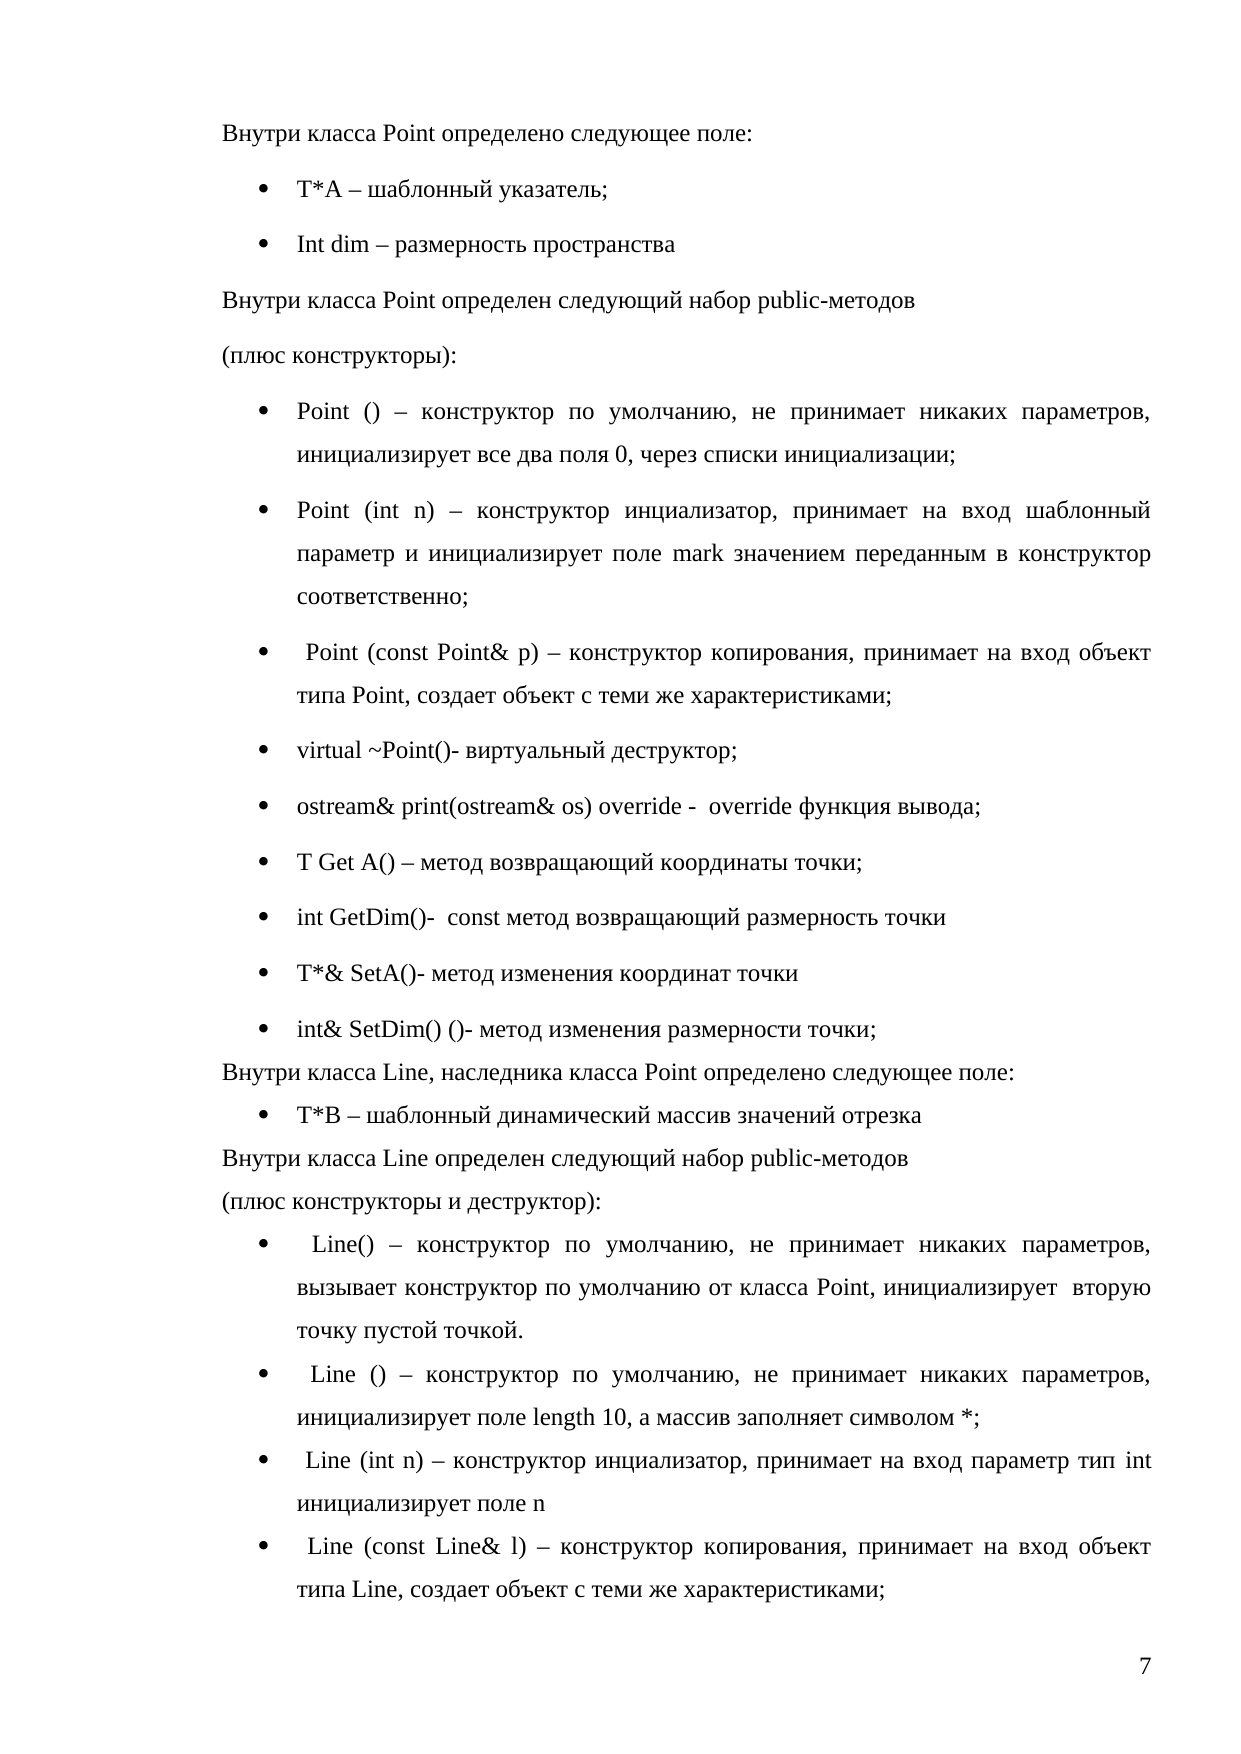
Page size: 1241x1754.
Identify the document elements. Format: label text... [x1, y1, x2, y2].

text Внутри класса Line, наследника класса Point определено следующее поле: [148, 1057, 1152, 1086]
list int& SetDim() ()- метод изменения размерности точки; [259, 1014, 1152, 1042]
list Line (int n) – конструктор инциализатор, принимает на вход параметр тип int инициализирует поле n [259, 1445, 1152, 1517]
list Point () – конструктор по умолчанию, не принимает никаких параметров, инициализирует все два поля 0, через списки инициализации; [259, 396, 1152, 468]
list T*B – шаблонный динамический массив значений отрезка [259, 1100, 1152, 1129]
text Внутри класса Point определено следующее поле: [148, 118, 1152, 147]
list Line() – конструктор по умолчанию, не принимает никаких параметров, вызывает конструктор по умолчанию от класса Point, инициализирует вторую точку пустой точкой. [259, 1229, 1152, 1344]
text (плюс конструкторы): [148, 341, 1152, 369]
text (плюс конструкторы и деструктор): [148, 1186, 1152, 1215]
list Point (int n) – конструктор инциализатор, принимает на вход шаблонный параметр и инициализирует поле mark значением переданным в конструктор соответственно; [259, 495, 1152, 610]
list T Get A() – метод возвращающий координаты точки; [259, 847, 1152, 876]
text Внутри класса Line определен следующий набор public-методов [148, 1143, 1152, 1172]
list T*A – шаблонный указатель; [259, 174, 1152, 202]
list Point (const Point& p) – конструктор копирования, принимает на вход объект типа Point, создает объект с теми же характеристиками; [259, 637, 1152, 709]
list Line () – конструктор по умолчанию, не принимает никаких параметров, инициализирует поле length 10, а массив заполняет символом *; [259, 1359, 1152, 1431]
text Внутри класса Point определен следующий набор public-методов [148, 285, 1152, 314]
list T*& SetA()- метод изменения координат точки [259, 958, 1152, 987]
list Int dim – размерность пространства [259, 229, 1152, 258]
list int GetDim()- const метод возвращающий размерность точки [259, 902, 1152, 931]
list ostream& print(ostream& os) override - override функция вывода; [259, 791, 1152, 820]
list Line (const Line& l) – конструктор копирования, принимает на вход объект типа Line, создает объект с теми же характеристиками; [259, 1531, 1152, 1603]
list virtual ~Point()- виртуальный деструктор; [259, 736, 1152, 764]
